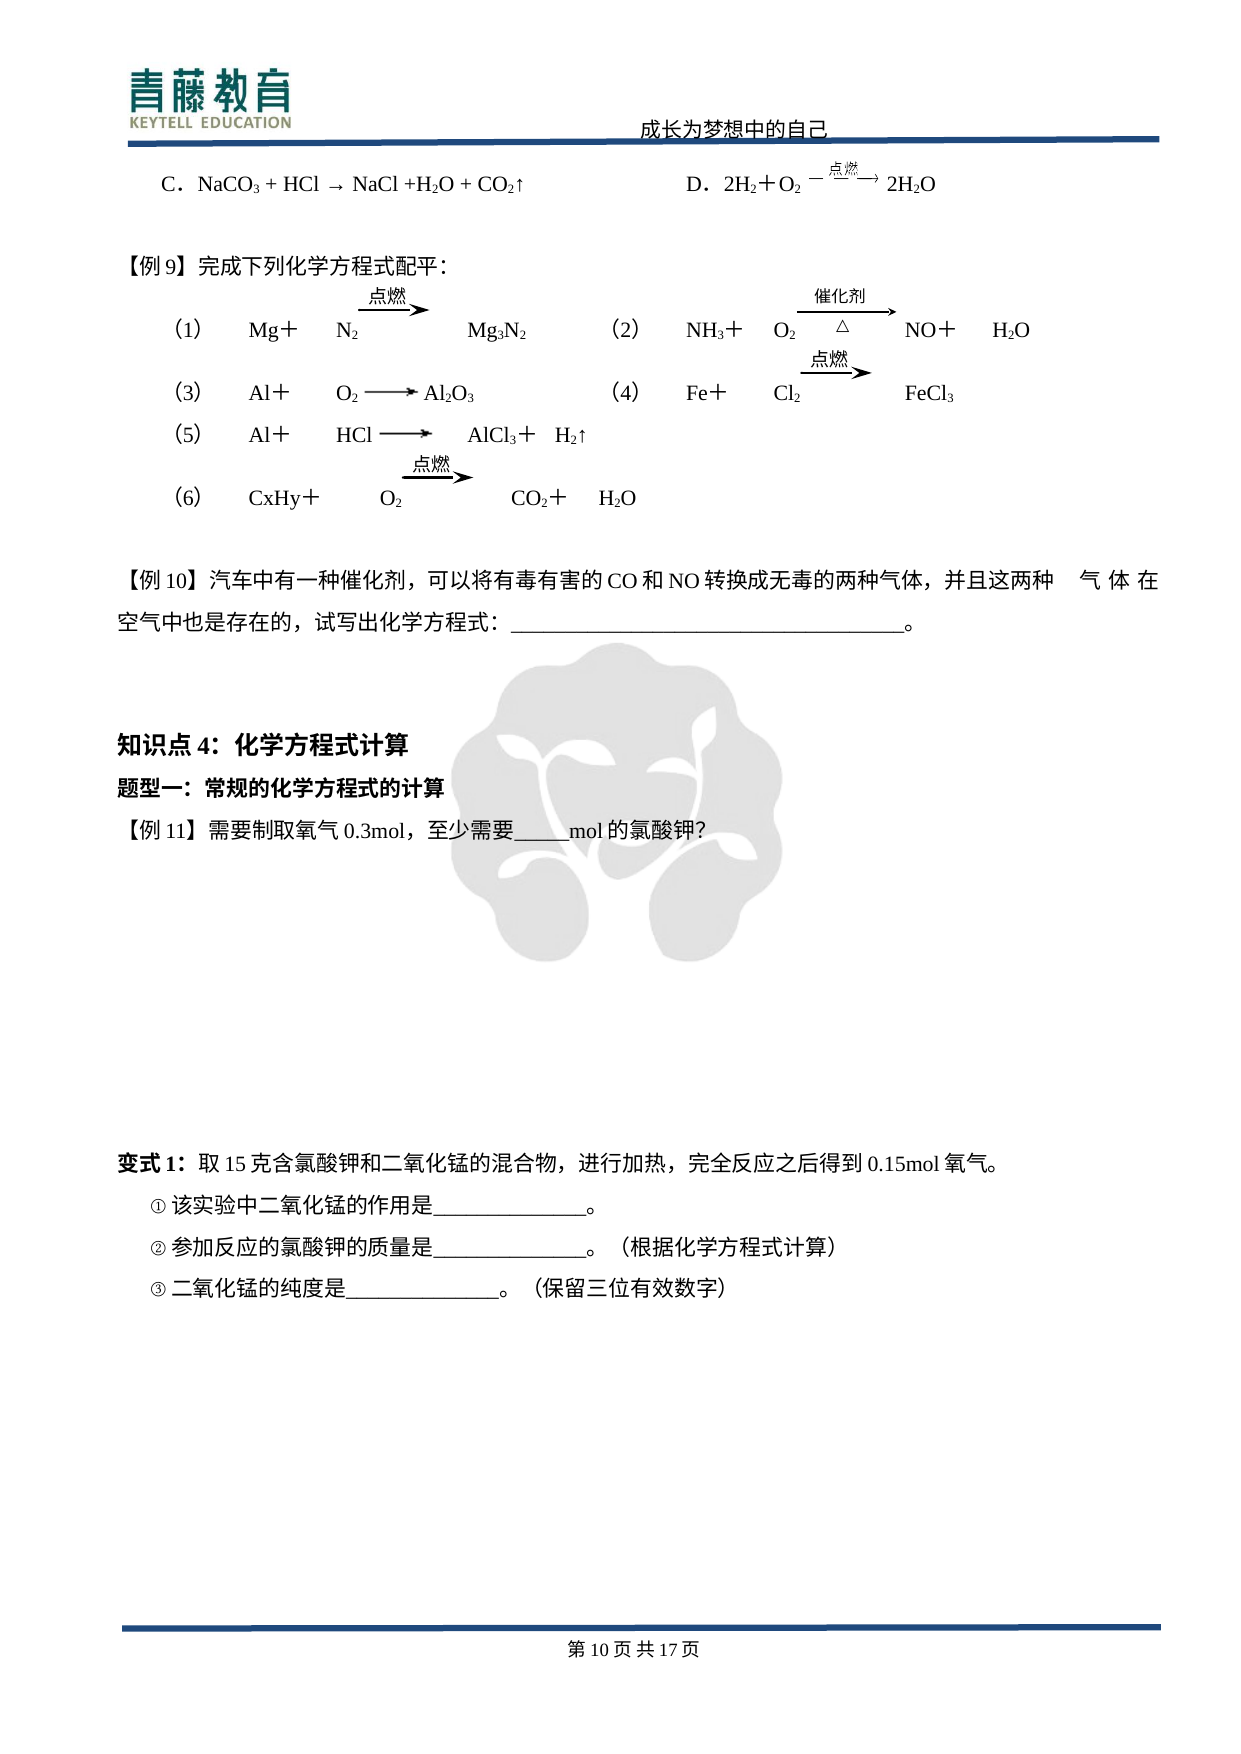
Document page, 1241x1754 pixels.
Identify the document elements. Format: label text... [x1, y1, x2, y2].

picture [113, 51, 303, 134]
text 【例10】汽车中有一种催化剂，可以将有毒有害的CO和NO转换成无毒的两种气体，并且这两种 气体在空气中也是存在的，试写出化学方程式：____________________________________。 [117, 553, 1159, 636]
text 变式1：取15克含氯酸钾和二氧化锰的混合物，进行加热，完全反应之后得到0.15mol氧气。 [117, 1136, 1159, 1178]
picture [357, 374, 422, 401]
text ③二氧化锰的纯度是______________。（保留三位有效数字） [117, 1261, 1159, 1303]
text （6） CxHy＋ O2 CO2＋ H2O [117, 448, 1159, 511]
text ①该实验中二氧化锰的作用是______________。 [117, 1178, 1159, 1220]
text 题型一：常规的化学方程式的计算 [117, 761, 1159, 803]
text （3） Al＋ O2 Al2O3 （4） Fe＋ Cl2 FeCl3 [117, 344, 1159, 407]
text C．NaCO3 + HCl → NaCl +H2O + CO2↑ D．2H2＋O22H2O [117, 156, 1159, 198]
text （1） Mg＋ N2 Mg3N2 （2） NH3＋ O2 NO＋ H2O [117, 281, 1159, 344]
text （5） Al＋ HCl AlCl3＋ H2↑ [117, 407, 1159, 448]
picture [372, 415, 437, 443]
text ②参加反应的氯酸钾的质量是______________。（根据化学方程式计算） [117, 1220, 1159, 1261]
text 【例9】完成下列化学方程式配平： [117, 239, 1159, 281]
text 知识点4：化学方程式计算 [117, 720, 1159, 761]
text 【例11】需要制取氧气0.3mol，至少需要_____mol的氯酸钾？ [117, 803, 1159, 845]
